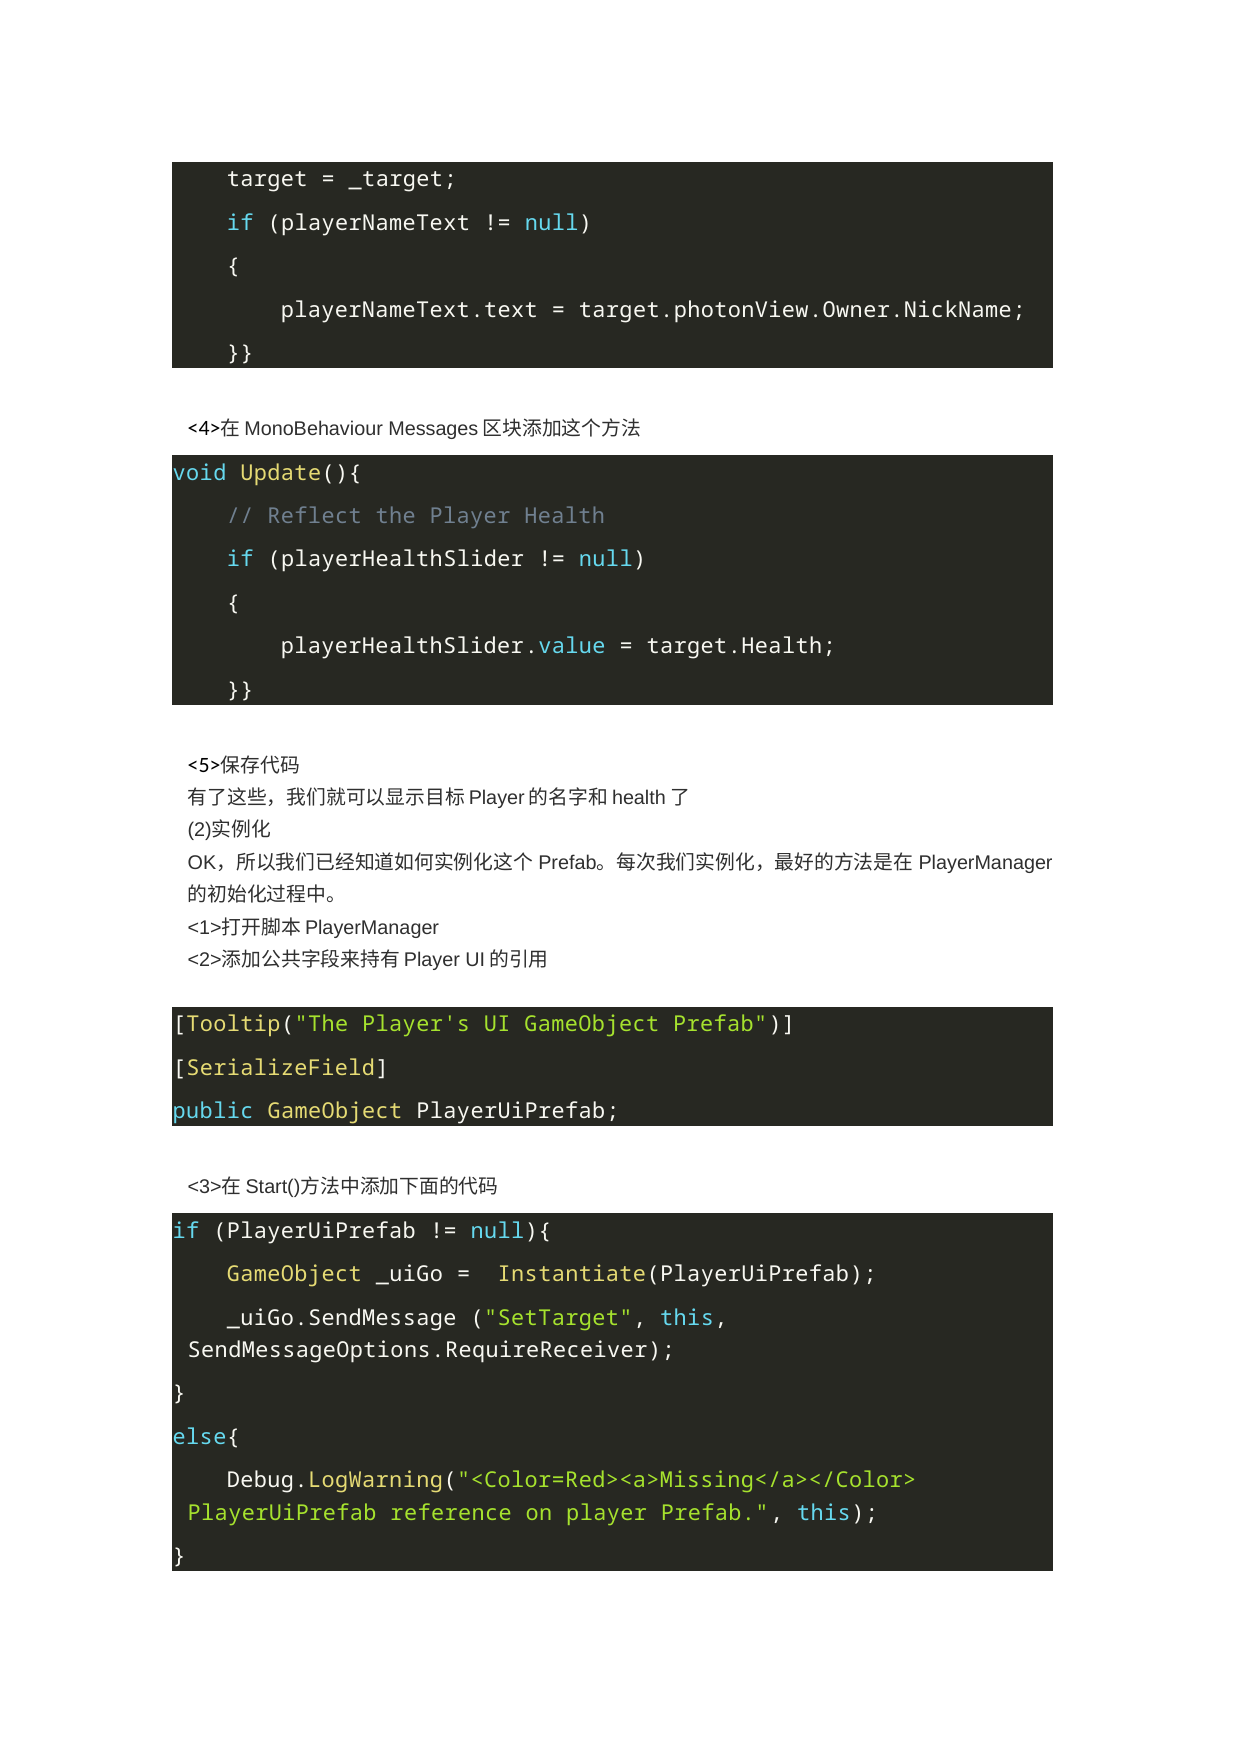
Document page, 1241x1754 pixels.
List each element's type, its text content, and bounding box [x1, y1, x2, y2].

text if (PlayerUiPrefab != null){ [172, 1213, 1053, 1246]
text playerHealthSlider.value = target.Health; [172, 629, 1053, 661]
text if (playerNameText != null) [172, 205, 1053, 238]
text GameObject _uiGo = Instantiate(PlayerUiPrefab); [172, 1257, 1053, 1289]
text void Update(){ [172, 455, 1053, 488]
text }} [172, 672, 1053, 705]
text { [172, 585, 1053, 618]
text } [172, 1376, 1053, 1408]
text playerNameText.text = target.photonView.Owner.NickName; [172, 292, 1053, 325]
text target = _target; [172, 162, 1053, 194]
text 有了这些，我们就可以显示目标Player的名字和health了 [187, 781, 1053, 813]
text public GameObject PlayerUiPrefab; [172, 1094, 1053, 1126]
text }} [172, 336, 1053, 368]
text <3>在Start()方法中添加下面的代码 [187, 1170, 1053, 1202]
text { [172, 249, 1053, 281]
text <2>添加公共字段来持有Player UI的引用 [187, 943, 1053, 976]
text [Tooltip("The Player's UI GameObject Prefab")] [172, 1007, 1053, 1039]
text } [172, 1539, 1053, 1571]
text _uiGo.SendMessage ("SetTarget", this, SendMessageOptions.RequireReceiver); [172, 1300, 1053, 1365]
text <4>在MonoBehaviour Messages区块添加这个方法 [187, 412, 1053, 444]
text [SerializeField] [172, 1050, 1053, 1083]
text Debug.LogWarning("<Color=Red><a>Missing</a></Color> PlayerUiPrefab reference on player Prefab.", this); [172, 1463, 1053, 1528]
text if (playerHealthSlider != null) [172, 542, 1053, 574]
text else{ [172, 1419, 1053, 1452]
text // Reflect the Player Health [172, 498, 1053, 531]
text <1>打开脚本PlayerManager [187, 911, 1053, 943]
text (2)实例化 [187, 813, 1053, 846]
text OK，所以我们已经知道如何实例化这个Prefab。每次我们实例化，最好的方法是在PlayerManager的初始化过程中。 [187, 846, 1053, 911]
text <5>保存代码 [187, 748, 1053, 781]
